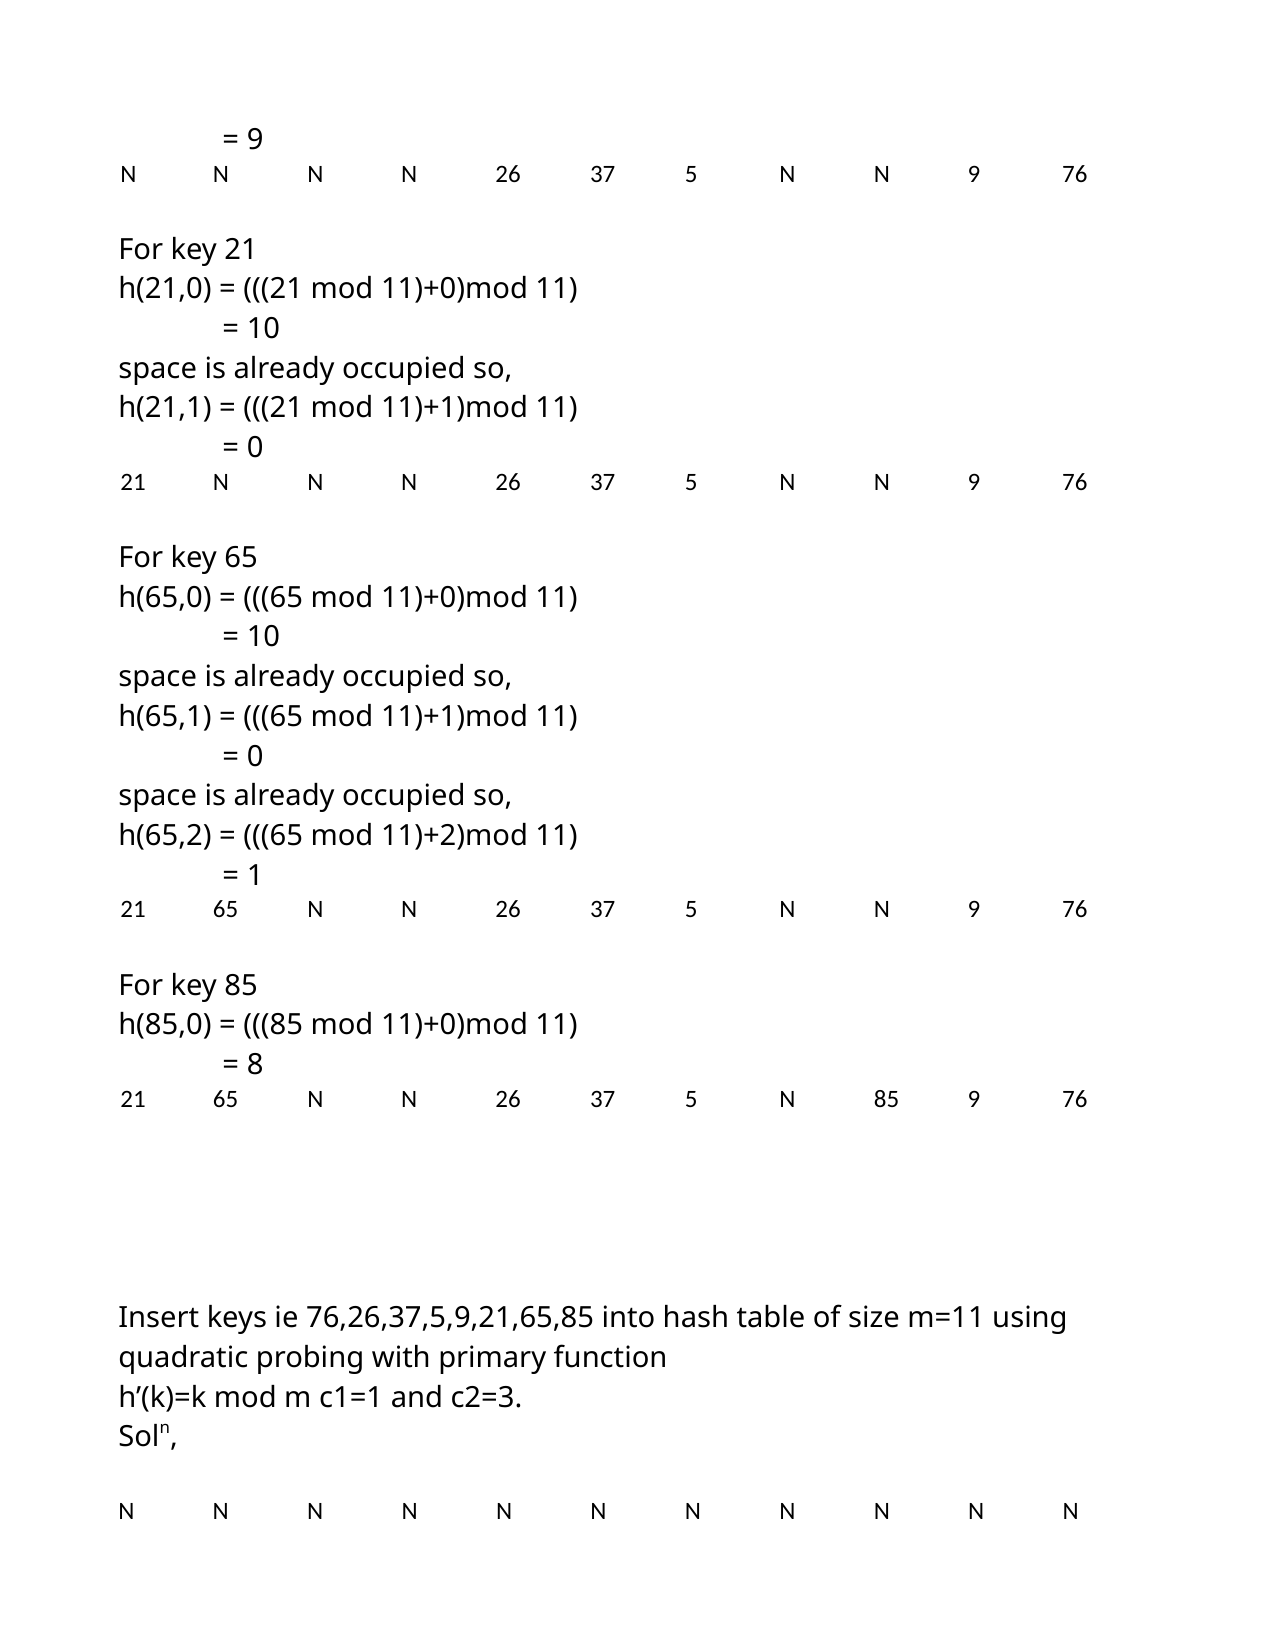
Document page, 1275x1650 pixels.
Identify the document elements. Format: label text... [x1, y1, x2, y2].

table_header 76 [1062, 158, 1156, 188]
table_header 65 [213, 1083, 307, 1113]
text = 8 [118, 1043, 1157, 1083]
table_header N [118, 1495, 212, 1525]
table_header 5 [685, 158, 779, 188]
text space is already occupied so, [118, 347, 1157, 387]
table_header N [401, 466, 495, 497]
table_header N [307, 1495, 401, 1525]
text For key 21 [118, 228, 1157, 268]
text Insert keys ie 76,26,37,5,9,21,65,85 into hash table of size m=11 using quadratic probing with primary function [118, 1296, 1157, 1376]
table_header 76 [1062, 466, 1156, 497]
table_header N [874, 466, 967, 497]
table_header 37 [590, 466, 684, 497]
table_header N [401, 1083, 495, 1113]
table_header N [779, 1083, 874, 1113]
table_header 26 [495, 894, 590, 924]
table_header N [307, 466, 401, 497]
table_header N [307, 894, 401, 924]
table_header 5 [685, 1083, 779, 1113]
text h(21,1) = (((21 mod 11)+1)mod 11) [118, 387, 1157, 426]
text = 10 [118, 616, 1157, 655]
table_header N [874, 1495, 968, 1525]
table_header N [307, 158, 401, 188]
table_header N [213, 466, 307, 497]
table_header 26 [495, 158, 590, 188]
text = 10 [118, 307, 1157, 347]
table_header N [779, 894, 874, 924]
table_header N [1062, 1495, 1157, 1525]
table_header N [496, 1495, 590, 1525]
table_header 9 [967, 894, 1062, 924]
table_header 21 [120, 894, 213, 924]
table_header N [874, 894, 967, 924]
table_header 85 [874, 1083, 967, 1113]
table_header 21 [120, 1083, 213, 1113]
text h(65,2) = (((65 mod 11)+2)mod 11) [118, 814, 1157, 854]
table_header 9 [967, 158, 1062, 188]
table_header N [685, 1495, 779, 1525]
table_header N [120, 158, 213, 188]
table_header 5 [685, 894, 779, 924]
text space is already occupied so, [118, 655, 1157, 695]
text h(65,0) = (((65 mod 11)+0)mod 11) [118, 576, 1157, 616]
text For key 65 [118, 536, 1157, 576]
table_header 26 [495, 1083, 590, 1113]
table_header N [874, 158, 967, 188]
table_header 5 [685, 466, 779, 497]
table_header 26 [495, 466, 590, 497]
table_header N [213, 1495, 307, 1525]
table_header N [968, 1495, 1062, 1525]
text = 0 [118, 735, 1157, 774]
table_header N [779, 1495, 873, 1525]
table_header N [307, 1083, 401, 1113]
table_header N [401, 1495, 496, 1525]
table_header 37 [590, 1083, 684, 1113]
table_header N [590, 1495, 684, 1525]
table_header 76 [1062, 1083, 1156, 1113]
table_header N [401, 894, 495, 924]
text h(65,1) = (((65 mod 11)+1)mod 11) [118, 695, 1157, 735]
text For key 85 [118, 964, 1157, 1003]
text h(85,0) = (((85 mod 11)+0)mod 11) [118, 1003, 1157, 1043]
table_header 21 [120, 466, 213, 497]
text = 1 [118, 854, 1157, 893]
text = 9 [118, 118, 1157, 158]
table_header N [779, 158, 874, 188]
text h(21,0) = (((21 mod 11)+0)mod 11) [118, 268, 1157, 307]
table_header 76 [1062, 894, 1156, 924]
table_header 37 [590, 158, 684, 188]
table_header 9 [967, 466, 1062, 497]
table_header N [401, 158, 495, 188]
table_header 9 [967, 1083, 1062, 1113]
text Soln, [118, 1416, 1157, 1455]
table_header 65 [213, 894, 307, 924]
table_header N [213, 158, 307, 188]
text space is already occupied so, [118, 774, 1157, 814]
table_header N [779, 466, 874, 497]
text h’(k)=k mod m c1=1 and c2=3. [118, 1376, 1157, 1416]
table_header 37 [590, 894, 684, 924]
text = 0 [118, 426, 1157, 466]
